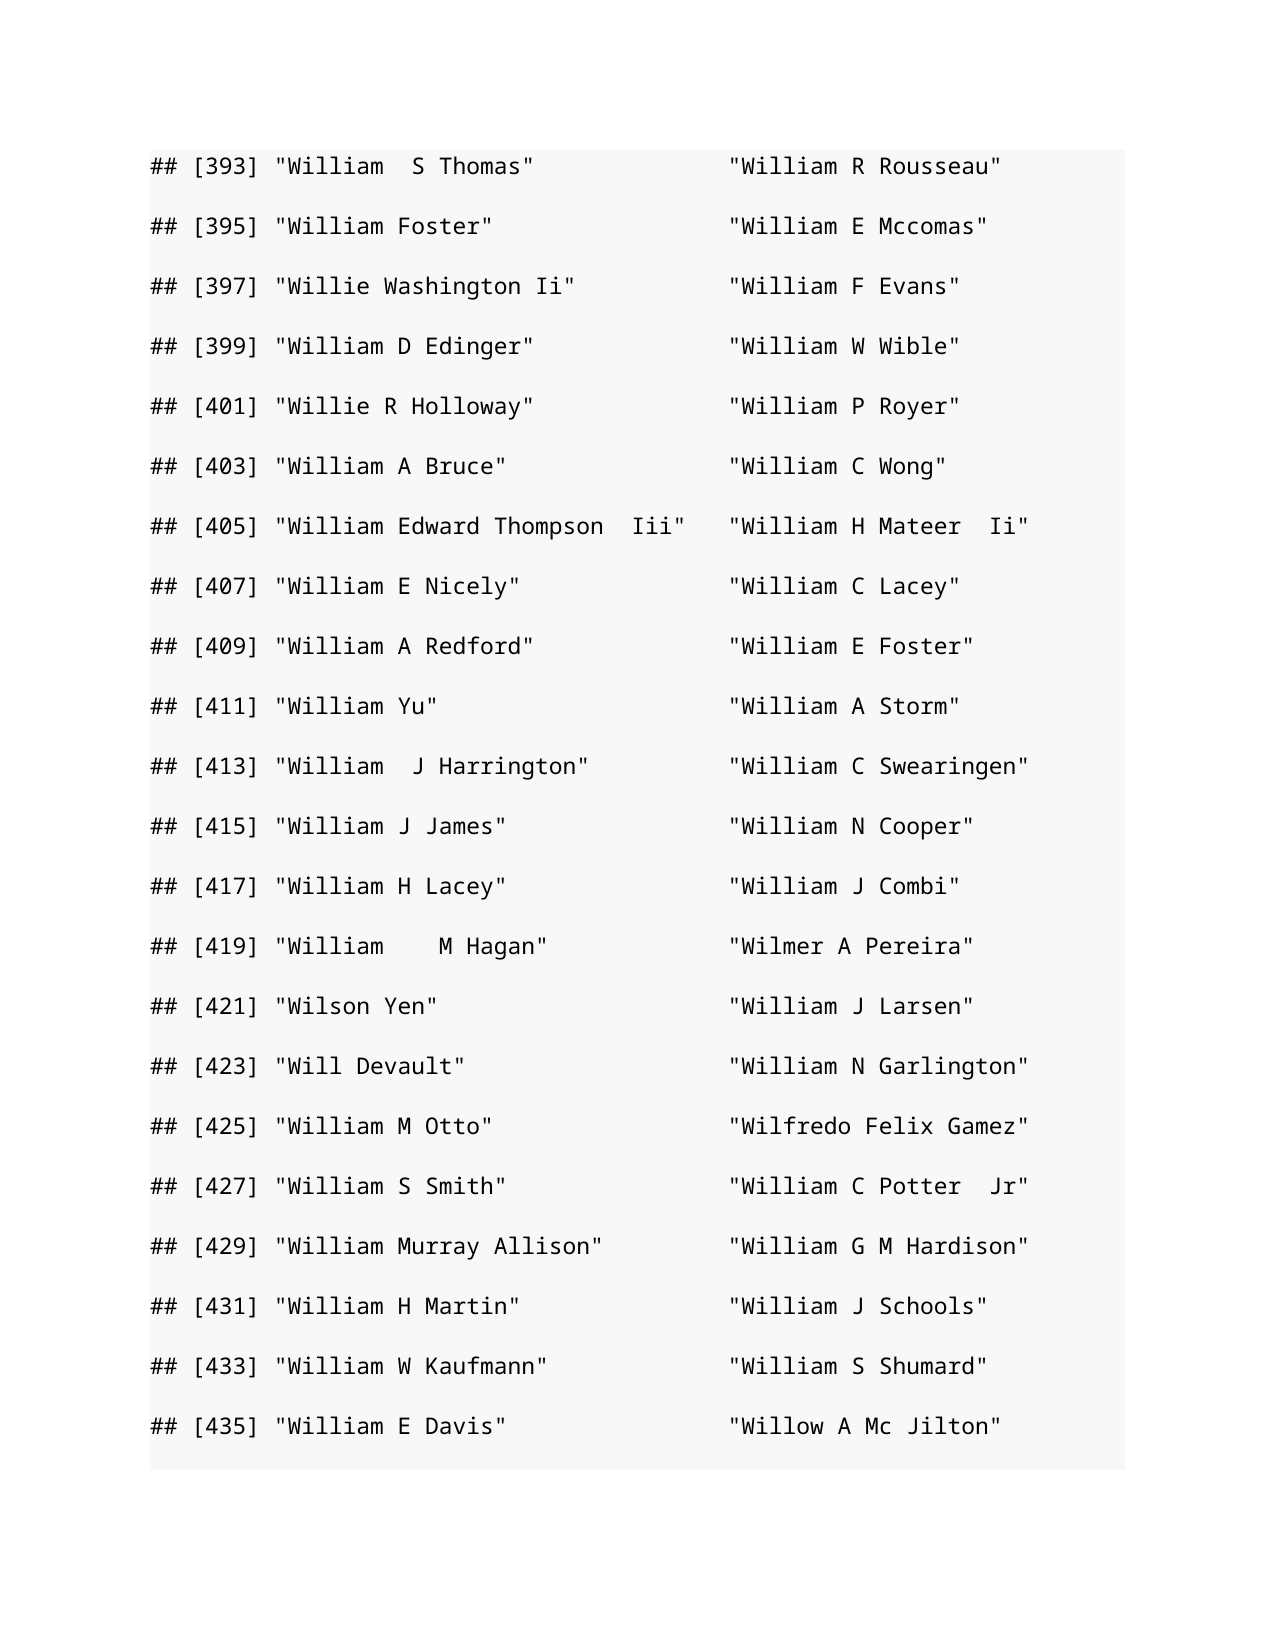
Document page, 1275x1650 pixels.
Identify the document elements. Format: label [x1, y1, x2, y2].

text [150, 150, 1125, 1470]
